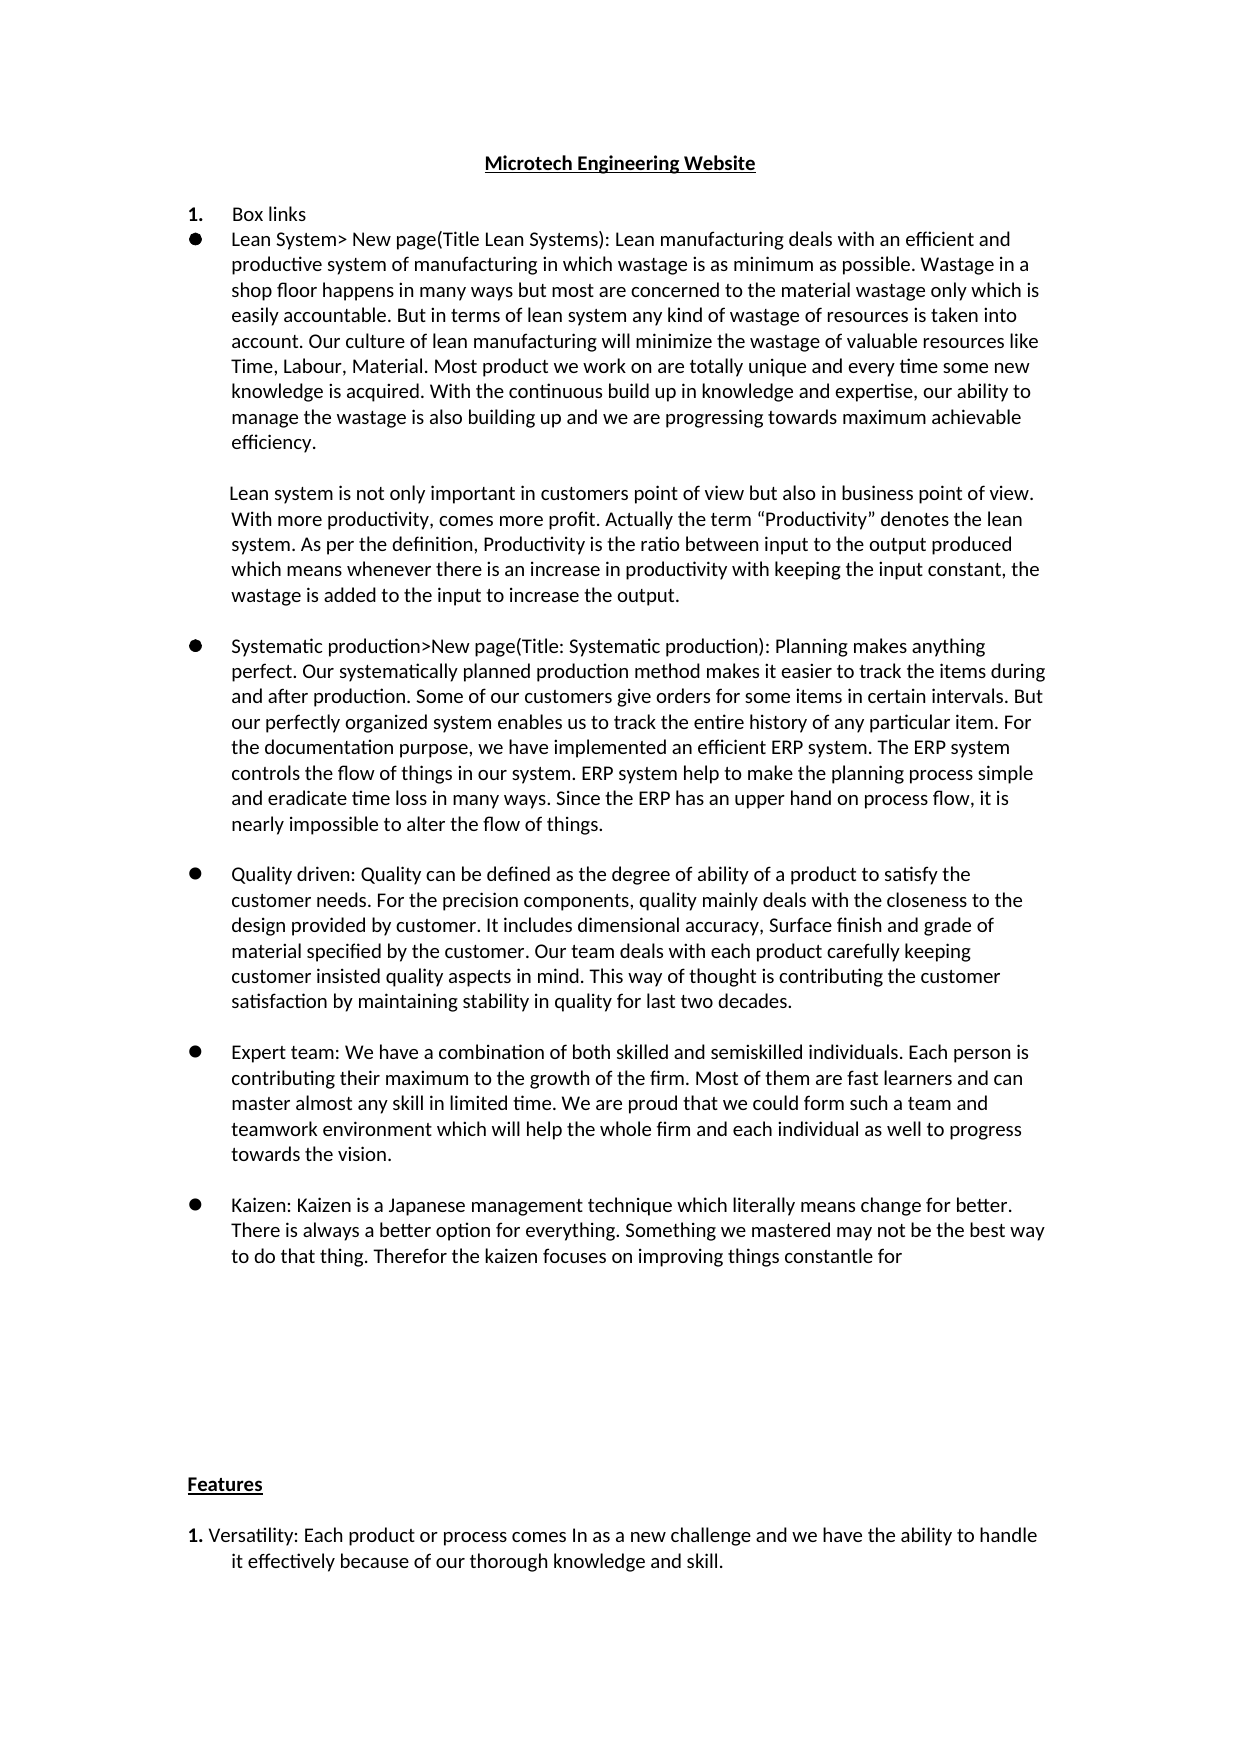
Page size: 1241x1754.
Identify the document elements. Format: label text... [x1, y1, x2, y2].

list Features [187, 1472, 1053, 1497]
text Microtech Engineering Website [187, 150, 1053, 175]
list Box links [187, 201, 1053, 226]
list Lean system is not only important in customers point of view but also in business point of view. With more productivity, comes more profit. Actually the term “Productivity” denotes the lean system. As per the definition, Productivity is the ratio between input to the output produced which means whenever there is an increase in productivity with keeping the input constant, the wastage is added to the input to increase the output. [187, 480, 1053, 607]
list Kaizen: Kaizen is a Japanese management technique which literally means change for better. There is always a better option for everything. Something we mastered may not be the best way to do that thing. Therefor the kaizen focuses on improving things constantle for [187, 1192, 1053, 1268]
list Lean System> New page(Title Lean Systems): Lean manufacturing deals with an efficient and productive system of manufacturing in which wastage is as minimum as possible. Wastage in a shop floor happens in many ways but most are concerned to the material wastage only which is easily accountable. But in terms of lean system any kind of wastage of resources is taken into account. Our culture of lean manufacturing will minimize the wastage of valuable resources like Time, Labour, Material. Most product we work on are totally unique and every time some new knowledge is acquired. With the continuous build up in knowledge and expertise, our ability to manage the wastage is also building up and we are progressing towards maximum achievable efficiency. [187, 226, 1053, 455]
list Systematic production>New page(Title: Systematic production): Planning makes anything perfect. Our systematically planned production method makes it easier to track the items during and after production. Some of our customers give orders for some items in certain intervals. But our perfectly organized system enables us to track the entire history of any particular item. For the documentation purpose, we have implemented an efficient ERP system. The ERP system controls the flow of things in our system. ERP system help to make the planning process simple and eradicate time loss in many ways. Since the ERP has an upper hand on process flow, it is nearly impossible to alter the flow of things. [187, 633, 1053, 836]
list Quality driven: Quality can be defined as the degree of ability of a product to satisfy the customer needs. For the precision components, quality mainly deals with the closeness to the design provided by customer. It includes dimensional accuracy, Surface finish and grade of material specified by the customer. Our team deals with each product carefully keeping customer insisted quality aspects in mind. This way of thought is contributing the customer satisfaction by maintaining stability in quality for last two decades. [187, 862, 1053, 1014]
list Expert team: We have a combination of both skilled and semiskilled individuals. Each person is contributing their maximum to the growth of the firm. Most of them are fast learners and can master almost any skill in limited time. We are proud that we could form such a team and teamwork environment which will help the whole firm and each individual as well to progress towards the vision. [187, 1039, 1053, 1167]
list Versatility: Each product or process comes In as a new challenge and we have the ability to handle it effectively because of our thorough knowledge and skill. [187, 1522, 1053, 1573]
